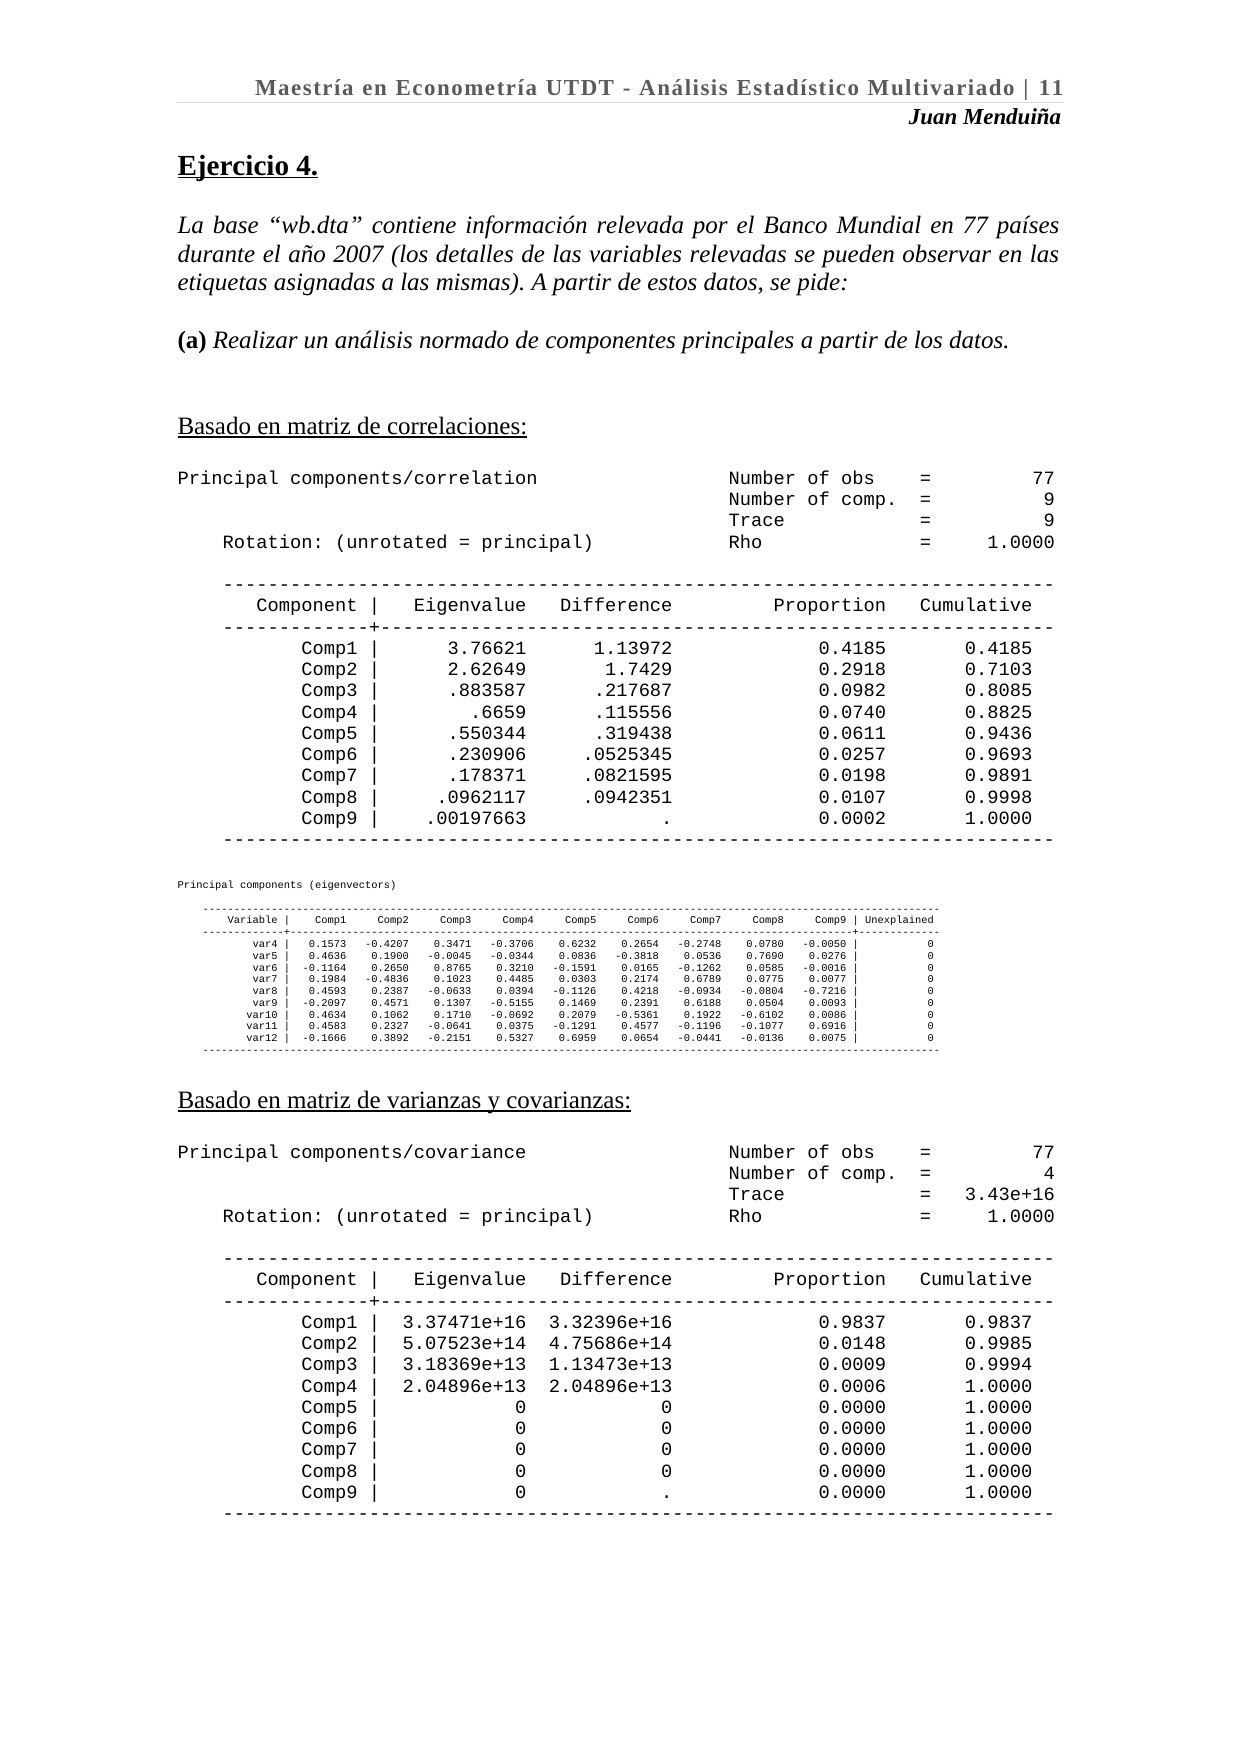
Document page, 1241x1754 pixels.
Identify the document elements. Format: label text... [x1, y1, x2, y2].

text Comp7 | .178371 .0821595 0.0198 0.9891 [177, 766, 1063, 787]
text Basado en matriz de varianzas y covarianzas: [177, 1085, 1063, 1114]
text -------------------------------------------------------------------------- [177, 1504, 1063, 1525]
text Comp6 | 0 0 0.0000 1.0000 [177, 1419, 1063, 1440]
text Rotation: (unrotated = principal) Rho = 1.0000 [177, 532, 1063, 554]
text Ejercicio 4. [177, 148, 1063, 181]
text -------------+------------------------------------------------------------ [177, 1291, 1063, 1313]
text Comp5 | .550344 .319438 0.0611 0.9436 [177, 724, 1063, 745]
text Comp6 | .230906 .0525345 0.0257 0.9693 [177, 745, 1063, 766]
text La base “wb.dta” contiene información relevada por el Banco Mundial en 77 países durante el año 2007 (los detalles de las variables relevadas se pueden observar en las etiquetas asignadas a las mismas). A partir de estos datos, se pide: [177, 210, 1063, 296]
text Rotation: (unrotated = principal) Rho = 1.0000 [177, 1206, 1063, 1228]
text Number of comp. = 9 [177, 490, 1063, 511]
text -------------------------------------------------------------------------- [177, 575, 1063, 596]
text Comp9 | 0 . 0.0000 1.0000 [177, 1483, 1063, 1504]
text Component | Eigenvalue Difference Proportion Cumulative [177, 1270, 1063, 1291]
text Comp7 | 0 0 0.0000 1.0000 [177, 1440, 1063, 1461]
text -------------------------------------------------------------------------- [177, 830, 1063, 851]
text Comp4 | 2.04896e+13 2.04896e+13 0.0006 1.0000 [177, 1376, 1063, 1398]
text -------------------------------------------------------------------------- [177, 1249, 1063, 1270]
text Trace = 3.43e+16 [177, 1185, 1063, 1206]
text Trace = 9 [177, 511, 1063, 532]
text Comp2 | 2.62649 1.7429 0.2918 0.7103 [177, 660, 1063, 681]
text Principal components/correlation Number of obs = 77 [177, 469, 1063, 490]
text Number of comp. = 4 [177, 1164, 1063, 1185]
text Comp9 | .00197663 . 0.0002 1.0000 [177, 809, 1063, 830]
text Comp5 | 0 0 0.0000 1.0000 [177, 1398, 1063, 1419]
text Comp8 | .0962117 .0942351 0.0107 0.9998 [177, 787, 1063, 809]
text Principal components/covariance Number of obs = 77 [177, 1143, 1063, 1164]
text Comp8 | 0 0 0.0000 1.0000 [177, 1461, 1063, 1483]
text (a) Realizar un análisis normado de componentes principales a partir de los datos. [177, 325, 1063, 354]
text Comp3 | .883587 .217687 0.0982 0.8085 [177, 681, 1063, 702]
text Basado en matriz de correlaciones: [177, 411, 1063, 440]
text Comp4 | .6659 .115556 0.0740 0.8825 [177, 702, 1063, 724]
text Component | Eigenvalue Difference Proportion Cumulative [177, 596, 1063, 617]
text Comp1 | 3.76621 1.13972 0.4185 0.4185 [177, 639, 1063, 660]
text Comp1 | 3.37471e+16 3.32396e+16 0.9837 0.9837 [177, 1313, 1063, 1334]
text Comp3 | 3.18369e+13 1.13473e+13 0.0009 0.9994 [177, 1355, 1063, 1376]
text -------------+------------------------------------------------------------ [177, 617, 1063, 639]
text Comp2 | 5.07523e+14 4.75686e+14 0.0148 0.9985 [177, 1334, 1063, 1355]
